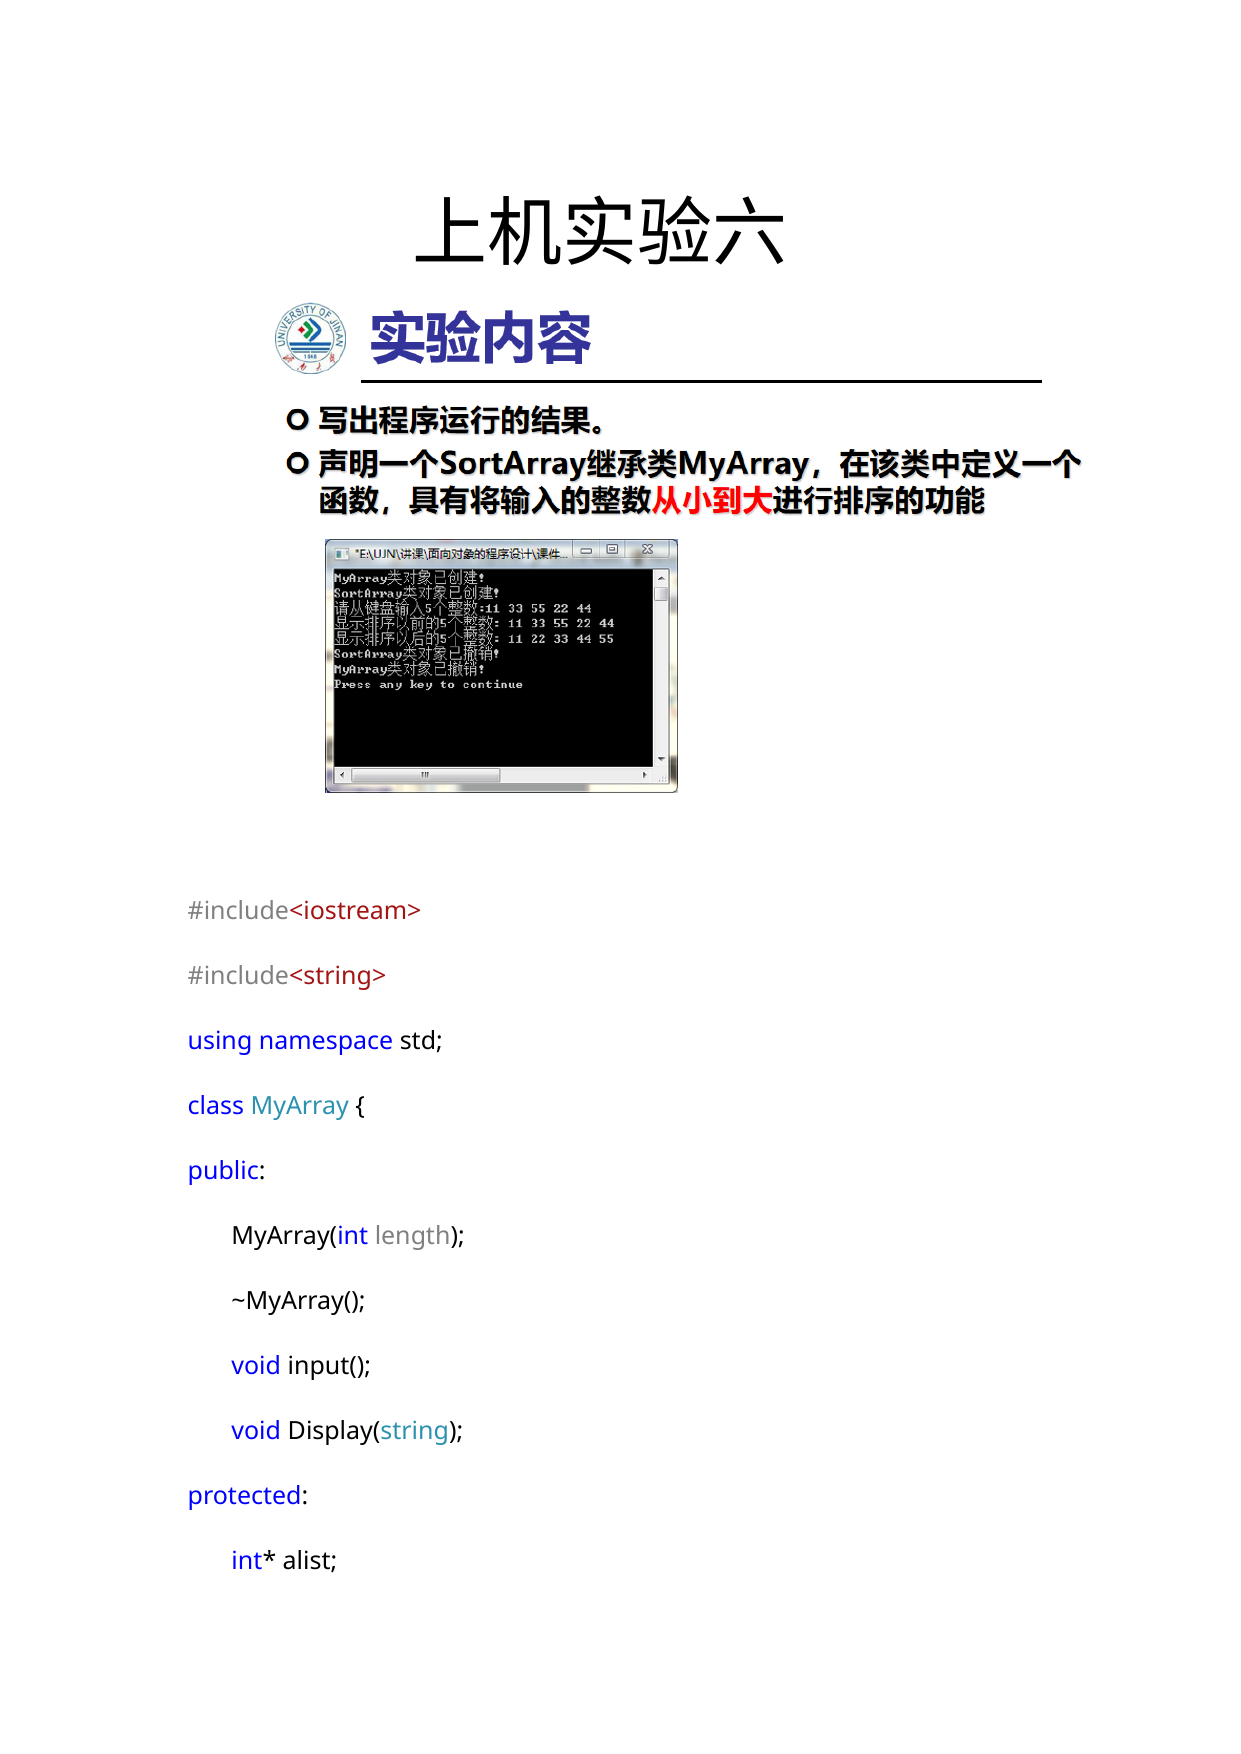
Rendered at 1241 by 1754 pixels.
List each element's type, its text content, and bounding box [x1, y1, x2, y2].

text class MyArray { [187, 1072, 1053, 1137]
text 上机实验六 [187, 162, 1053, 292]
text using namespace std; [187, 1007, 1053, 1072]
text #include<string> [187, 942, 1053, 1007]
text void input(); [187, 1332, 1053, 1397]
picture [253, 292, 1119, 854]
text MyArray(int length); [187, 1202, 1053, 1267]
text int* alist; [187, 1527, 1053, 1592]
text public: [187, 1137, 1053, 1202]
text ~MyArray(); [187, 1267, 1053, 1332]
text #include<iostream> [187, 877, 1053, 942]
text void Display(string); [187, 1397, 1053, 1462]
text protected: [187, 1462, 1053, 1527]
